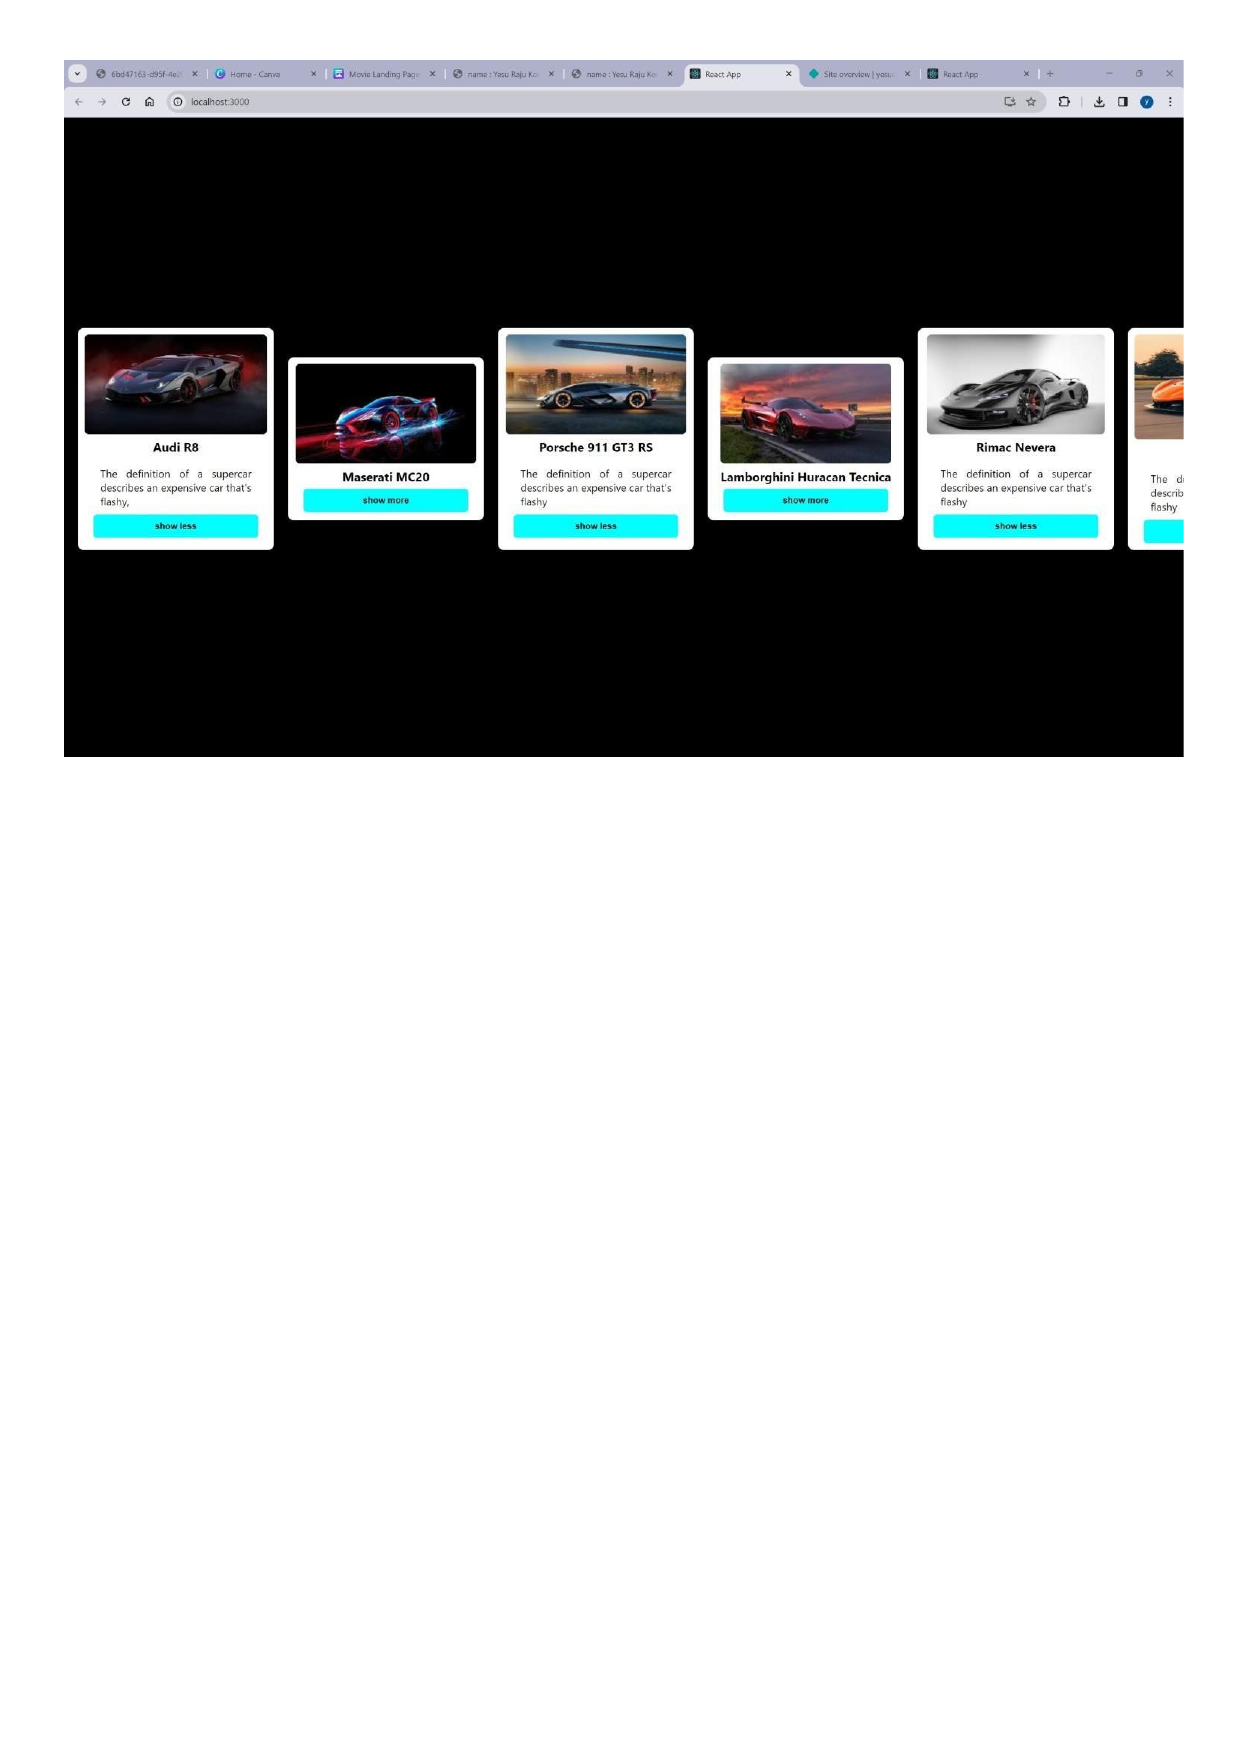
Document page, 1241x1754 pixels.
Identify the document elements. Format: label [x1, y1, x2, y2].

picture [64, 60, 1184, 757]
